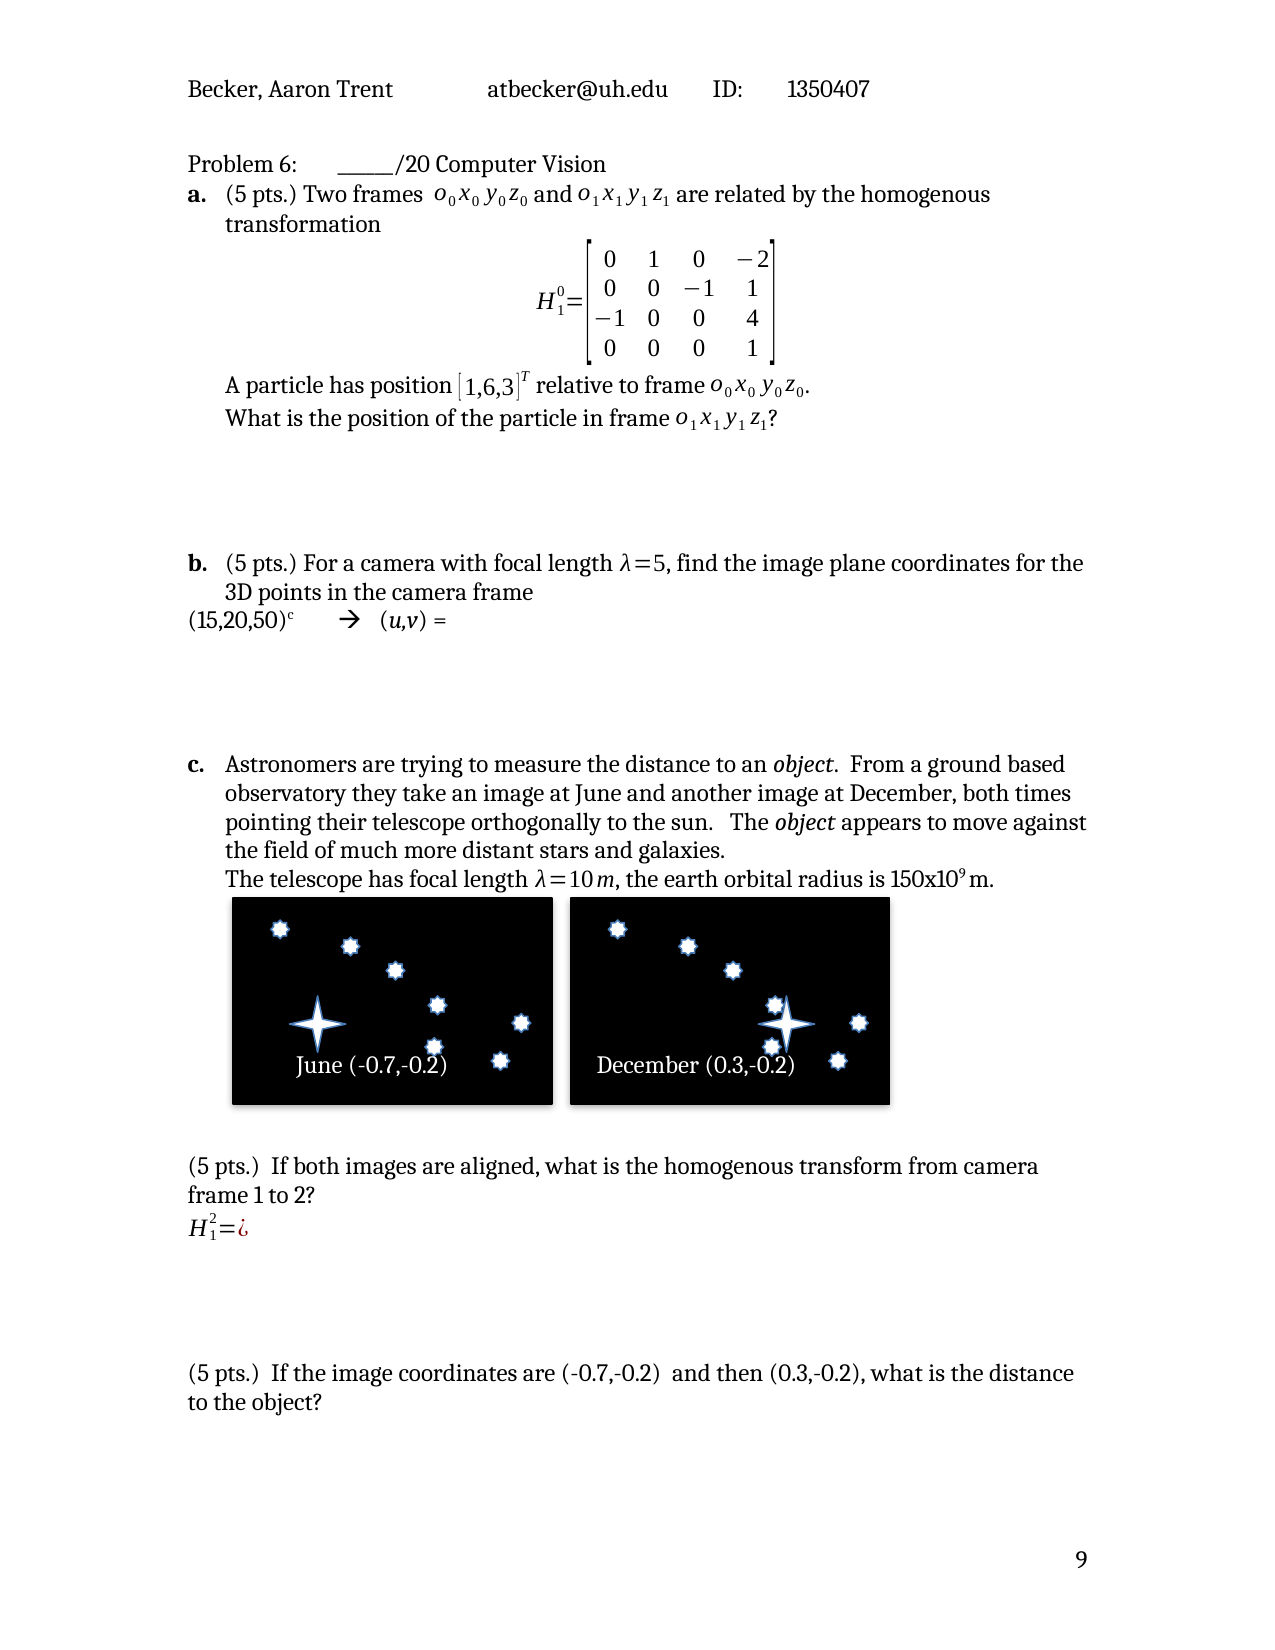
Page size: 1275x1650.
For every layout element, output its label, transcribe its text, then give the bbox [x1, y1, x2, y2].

text (5 pts.) If both images are aligned, what is the homogenous transform from camera frame 1 to 2? [187, 1152, 1087, 1209]
text Problem 6: ______/20 Computer Vision [187, 150, 1087, 179]
list (5 pts.) Two frames and are related by the homogenous transformation [187, 179, 1087, 239]
list (5 pts.) For a camera with focal length , find the image plane coordinates for the 3D points in the camera frame [187, 549, 1087, 606]
list The telescope has focal length , the earth orbital radius is 150x109 m. [225, 865, 1087, 894]
list A particle has position relative to frame . [225, 367, 1087, 402]
text (5 pts.) If the image coordinates are (-0.7,-0.2) and then (0.3,-0.2), what is the distance to the object? [187, 1359, 1087, 1417]
list What is the position of the particle in frame ? [225, 402, 1087, 434]
text (15,20,50)c (u,v) = [187, 606, 1087, 635]
list Astronomers are trying to measure the distance to an object. From a ground based observatory they take an image at June and another image at December, both times pointing their telescope orthogonally to the sun. The object appears to move against the field of much more distant stars and galaxies. [187, 750, 1087, 865]
